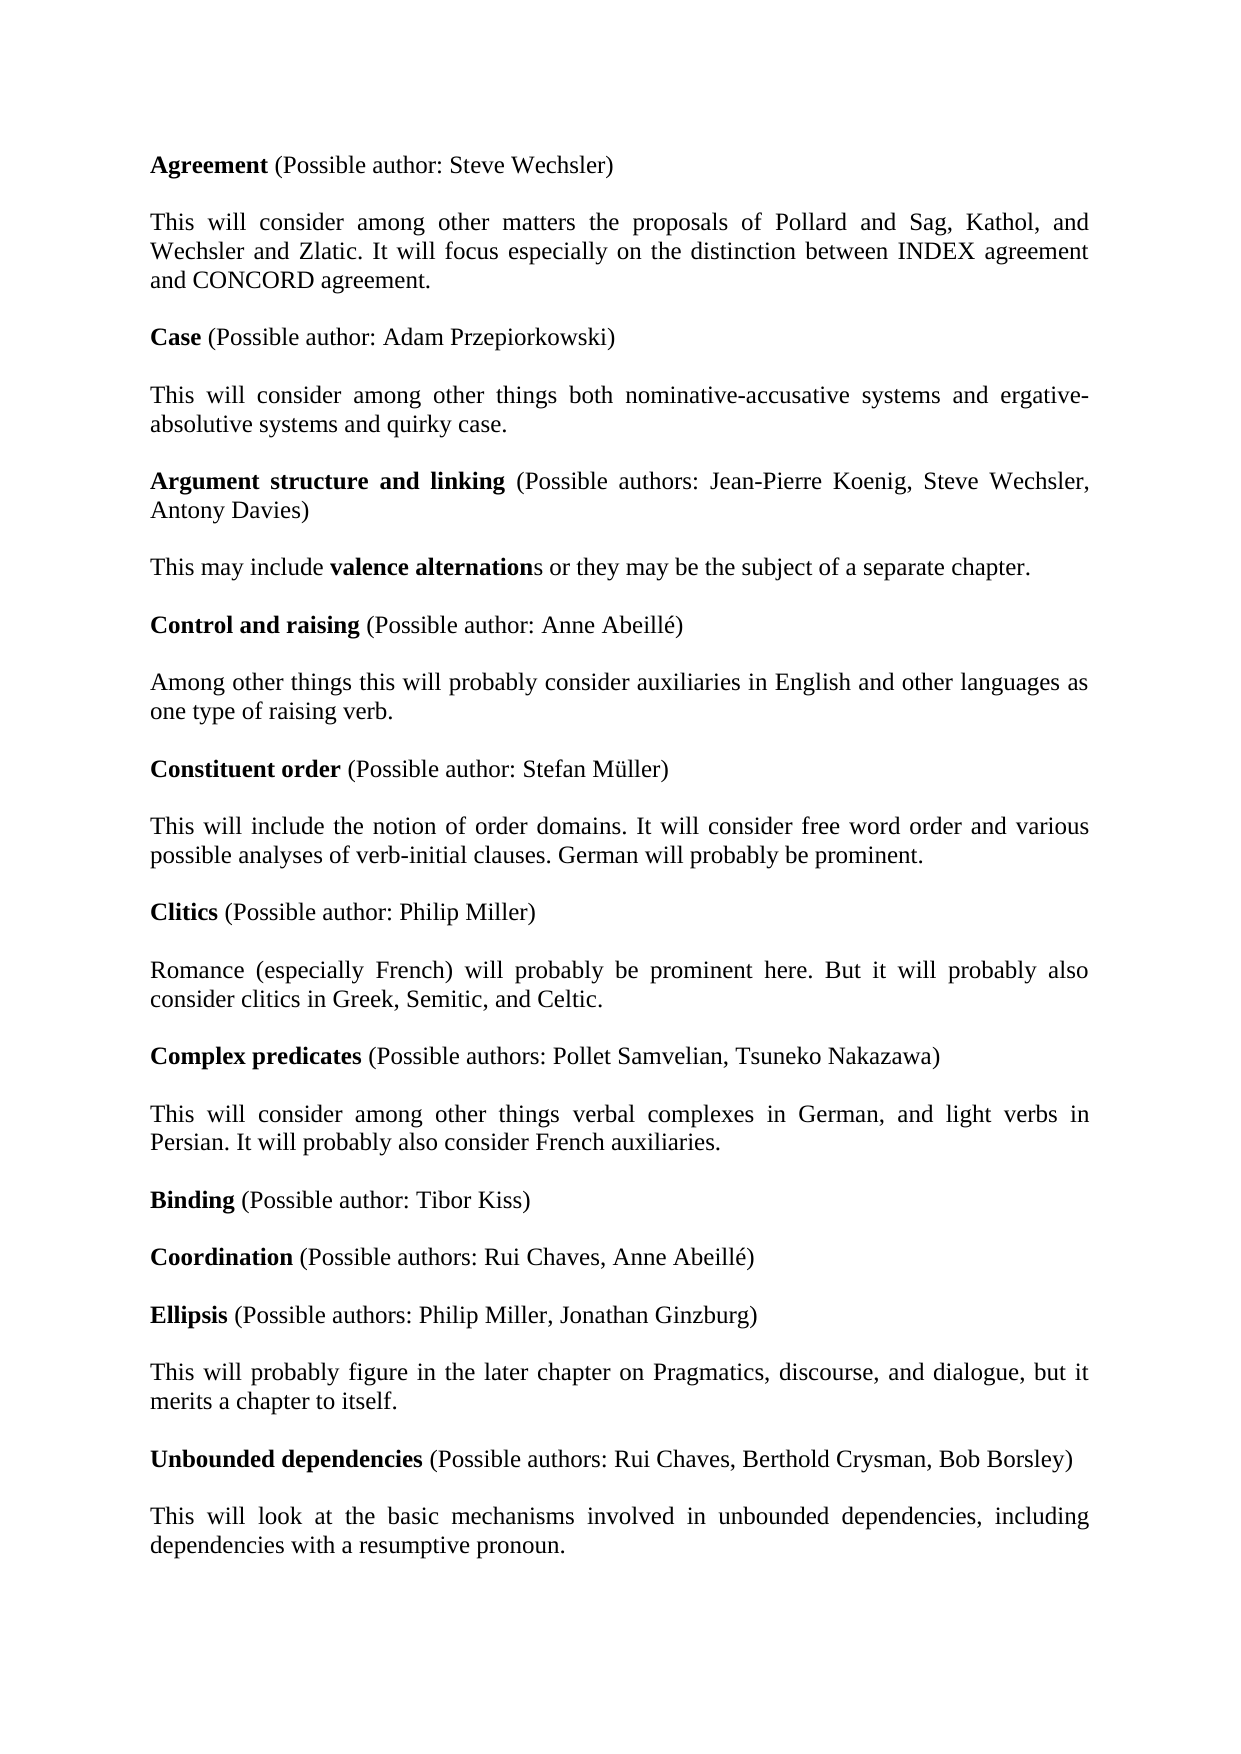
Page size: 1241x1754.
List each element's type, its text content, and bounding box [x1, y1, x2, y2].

text Ellipsis (Possible authors: Philip Miller, Jonathan Ginzburg) [150, 1300, 1090, 1329]
text Agreement (Possible author: Steve Wechsler) [150, 150, 1090, 179]
text Coordination (Possible authors: Rui Chaves, Anne Abeillé) [150, 1242, 1090, 1271]
text Clitics (Possible author: Philip Miller) [150, 897, 1090, 926]
text Romance (especially French) will probably be prominent here. But it will probably also consider clitics in Greek, Semitic, and Celtic. [150, 955, 1090, 1012]
text This will consider among other things both nominative-accusative systems and ergative-absolutive systems and quirky case. [150, 380, 1090, 437]
text Complex predicates (Possible authors: Pollet Samvelian, Tsuneko Nakazawa) [150, 1041, 1090, 1070]
text This will look at the basic mechanisms involved in unbounded dependencies, including dependencies with a resumptive pronoun. [150, 1501, 1090, 1559]
text Case (Possible author: Adam Przepiorkowski) [150, 322, 1090, 351]
text Control and raising (Possible author: Anne Abeillé) [150, 610, 1090, 639]
text This will probably figure in the later chapter on Pragmatics, discourse, and dialogue, but it merits a chapter to itself. [150, 1357, 1090, 1415]
text Unbounded dependencies (Possible authors: Rui Chaves, Berthold Crysman, Bob Borsley) [150, 1444, 1090, 1472]
text This may include valence alternations or they may be the subject of a separate chapter. [150, 552, 1090, 581]
text Among other things this will probably consider auxiliaries in English and other languages as one type of raising verb. [150, 667, 1090, 725]
text Binding (Possible author: Tibor Kiss) [150, 1185, 1090, 1214]
text This will consider among other things verbal complexes in German, and light verbs in Persian. It will probably also consider French auxiliaries. [150, 1099, 1090, 1156]
text Constituent order (Possible author: Stefan Müller) [150, 754, 1090, 782]
text This will consider among other matters the proposals of Pollard and Sag, Kathol, and Wechsler and Zlatic. It will focus especially on the distinction between INDEX agreement and CONCORD agreement. [150, 207, 1090, 294]
text Argument structure and linking (Possible authors: Jean-Pierre Koenig, Steve Wechsler, Antony Davies) [150, 466, 1090, 524]
text This will include the notion of order domains. It will consider free word order and various possible analyses of verb-initial clauses. German will probably be prominent. [150, 811, 1090, 869]
